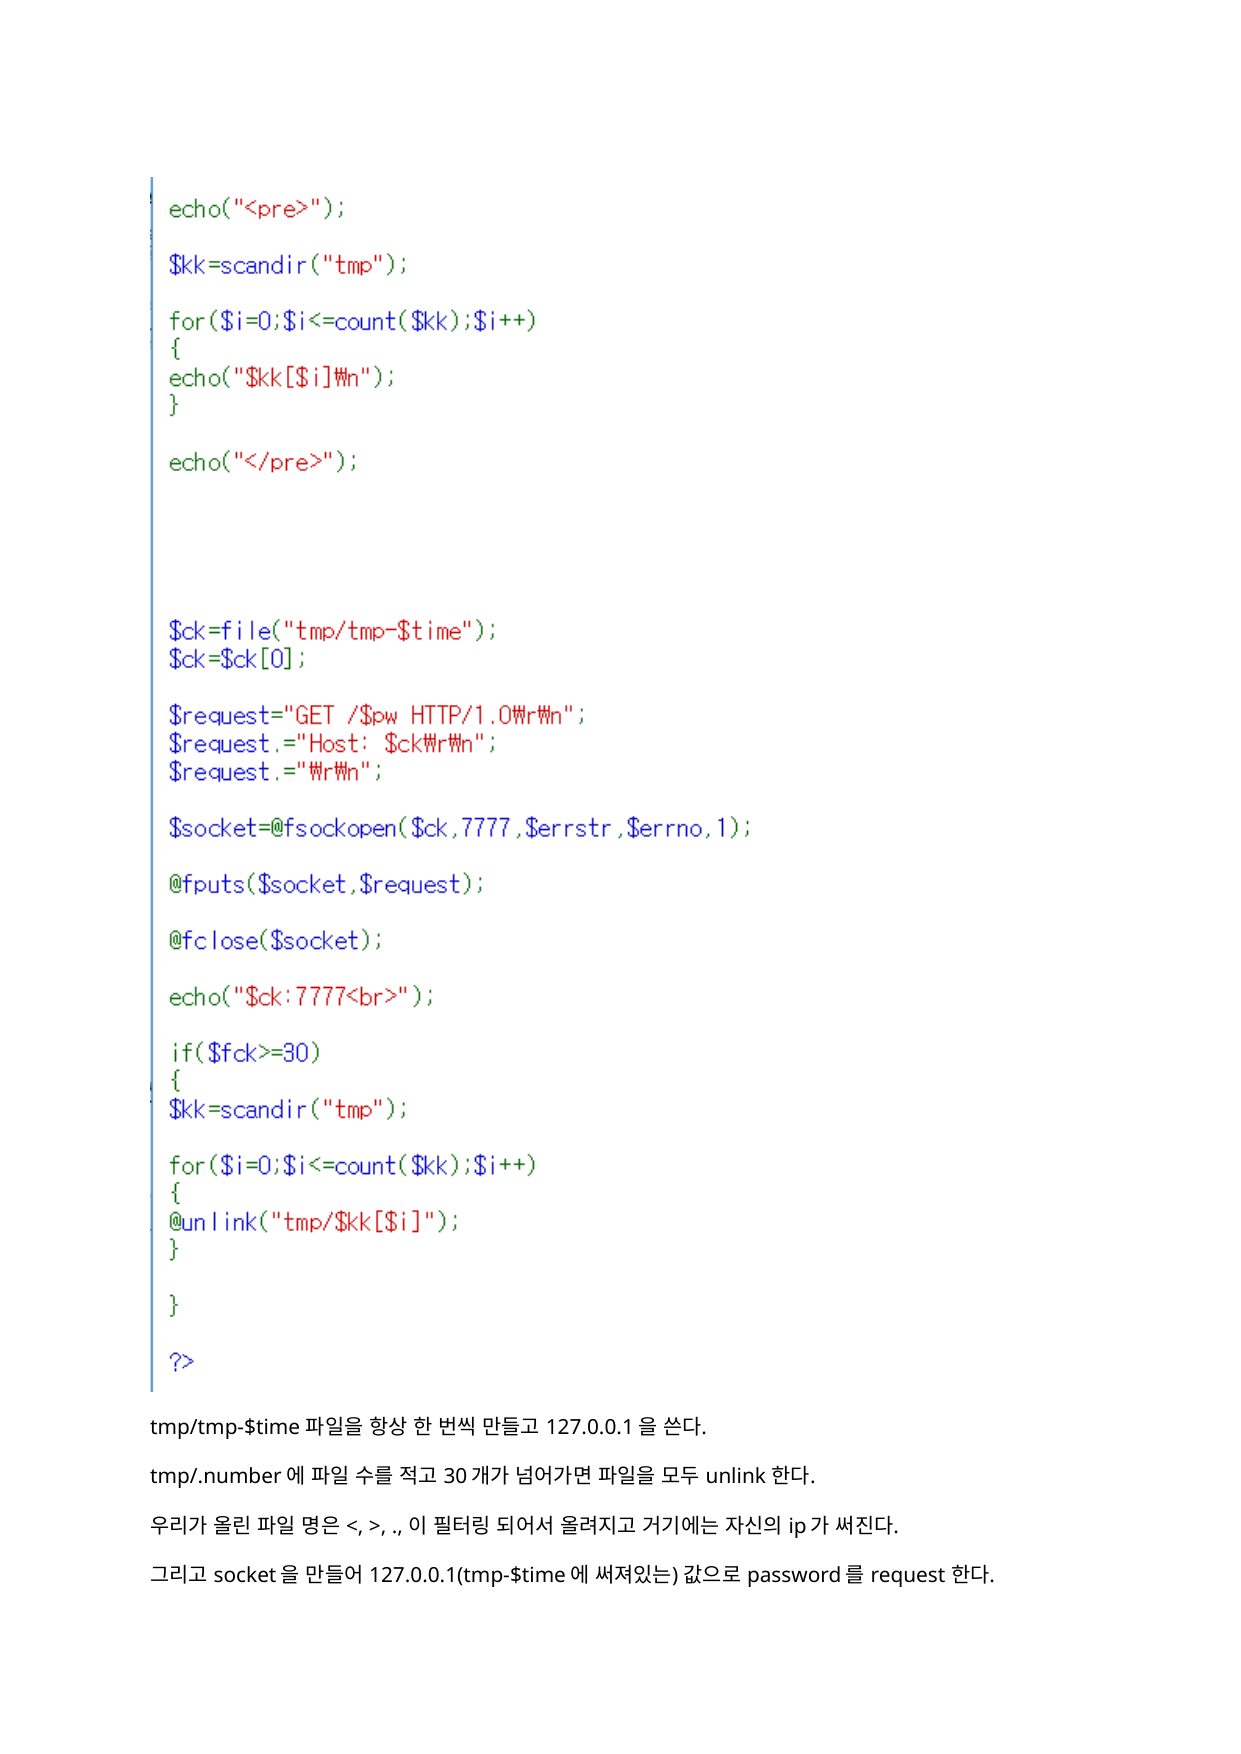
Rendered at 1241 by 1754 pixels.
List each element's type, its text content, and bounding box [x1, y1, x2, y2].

text tmp/tmp-$time 파일을 항상 한 번씩 만들고 127.0.0.1을 쓴다. [150, 1410, 1090, 1440]
picture [150, 177, 772, 1392]
text 그리고 socket을 만들어 127.0.0.1(tmp-$time에 써져있는) 값으로 password를 request 한다. [150, 1558, 1090, 1588]
text 우리가 올린 파일 명은 <, >, ., 이 필터링 되어서 올려지고 거기에는 자신의 ip가 써진다. [150, 1509, 1090, 1539]
text tmp/.number에 파일 수를 적고 30개가 넘어가면 파일을 모두 unlink 한다. [150, 1459, 1090, 1490]
